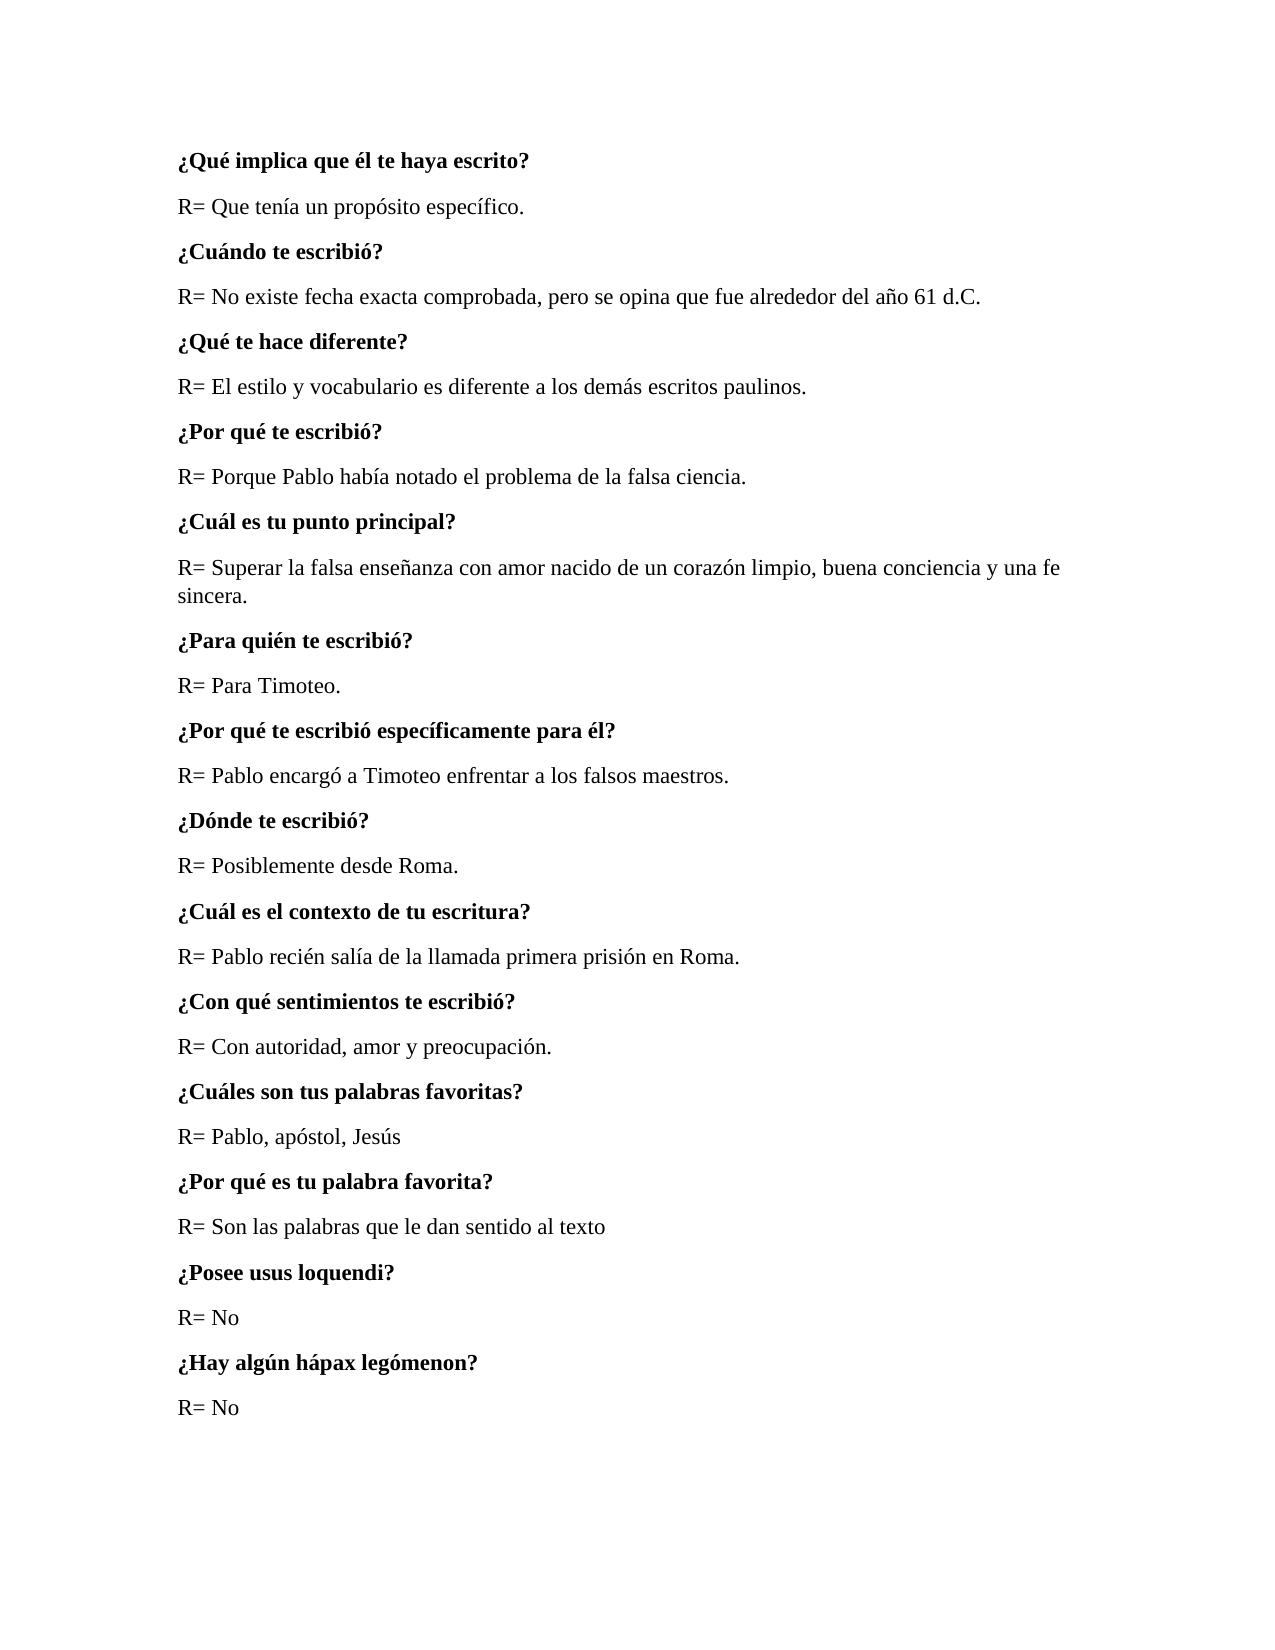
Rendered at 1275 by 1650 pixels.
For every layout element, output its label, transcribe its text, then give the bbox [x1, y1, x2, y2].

text R= No existe fecha exacta comprobada, pero se opina que fue alrededor del año 61 d.C. [177, 283, 1098, 309]
text R= El estilo y vocabulario es diferente a los demás escritos paulinos. [177, 373, 1098, 399]
text R= Posiblemente desde Roma. [177, 853, 1098, 879]
text ¿Con qué sentimientos te escribió? [177, 988, 1098, 1014]
text ¿Por qué te escribió? [177, 418, 1098, 444]
text ¿Para quién te escribió? [177, 627, 1098, 653]
text ¿Qué implica que él te haya escrito? [177, 148, 1098, 174]
text R= No [177, 1304, 1098, 1330]
text R= No [177, 1394, 1098, 1420]
text ¿Por qué te escribió específicamente para él? [177, 717, 1098, 744]
text R= Pablo encargó a Timoteo enfrentar a los falsos maestros. [177, 762, 1098, 789]
text R= Porque Pablo había notado el problema de la falsa ciencia. [177, 463, 1098, 490]
text R= Pablo recién salía de la llamada primera prisión en Roma. [177, 943, 1098, 969]
text ¿Cuál es el contexto de tu escritura? [177, 898, 1098, 924]
text R= Con autoridad, amor y preocupación. [177, 1033, 1098, 1059]
text ¿Cuál es tu punto principal? [177, 508, 1098, 535]
text R= Para Timoteo. [177, 672, 1098, 698]
text ¿Cuándo te escribió? [177, 238, 1098, 264]
text ¿Hay algún hápax legómenon? [177, 1349, 1098, 1375]
text R= Que tenía un propósito específico. [177, 193, 1098, 219]
text ¿Cuáles son tus palabras favoritas? [177, 1078, 1098, 1104]
text R= Pablo, apóstol, Jesús [177, 1123, 1098, 1149]
text ¿Qué te hace diferente? [177, 328, 1098, 354]
text ¿Dónde te escribió? [177, 807, 1098, 834]
text ¿Por qué es tu palabra favorita? [177, 1168, 1098, 1195]
text ¿Posee usus loquendi? [177, 1258, 1098, 1285]
text R= Son las palabras que le dan sentido al texto [177, 1213, 1098, 1240]
text R= Superar la falsa enseñanza con amor nacido de un corazón limpio, buena conciencia y una fe sincera. [177, 553, 1098, 608]
